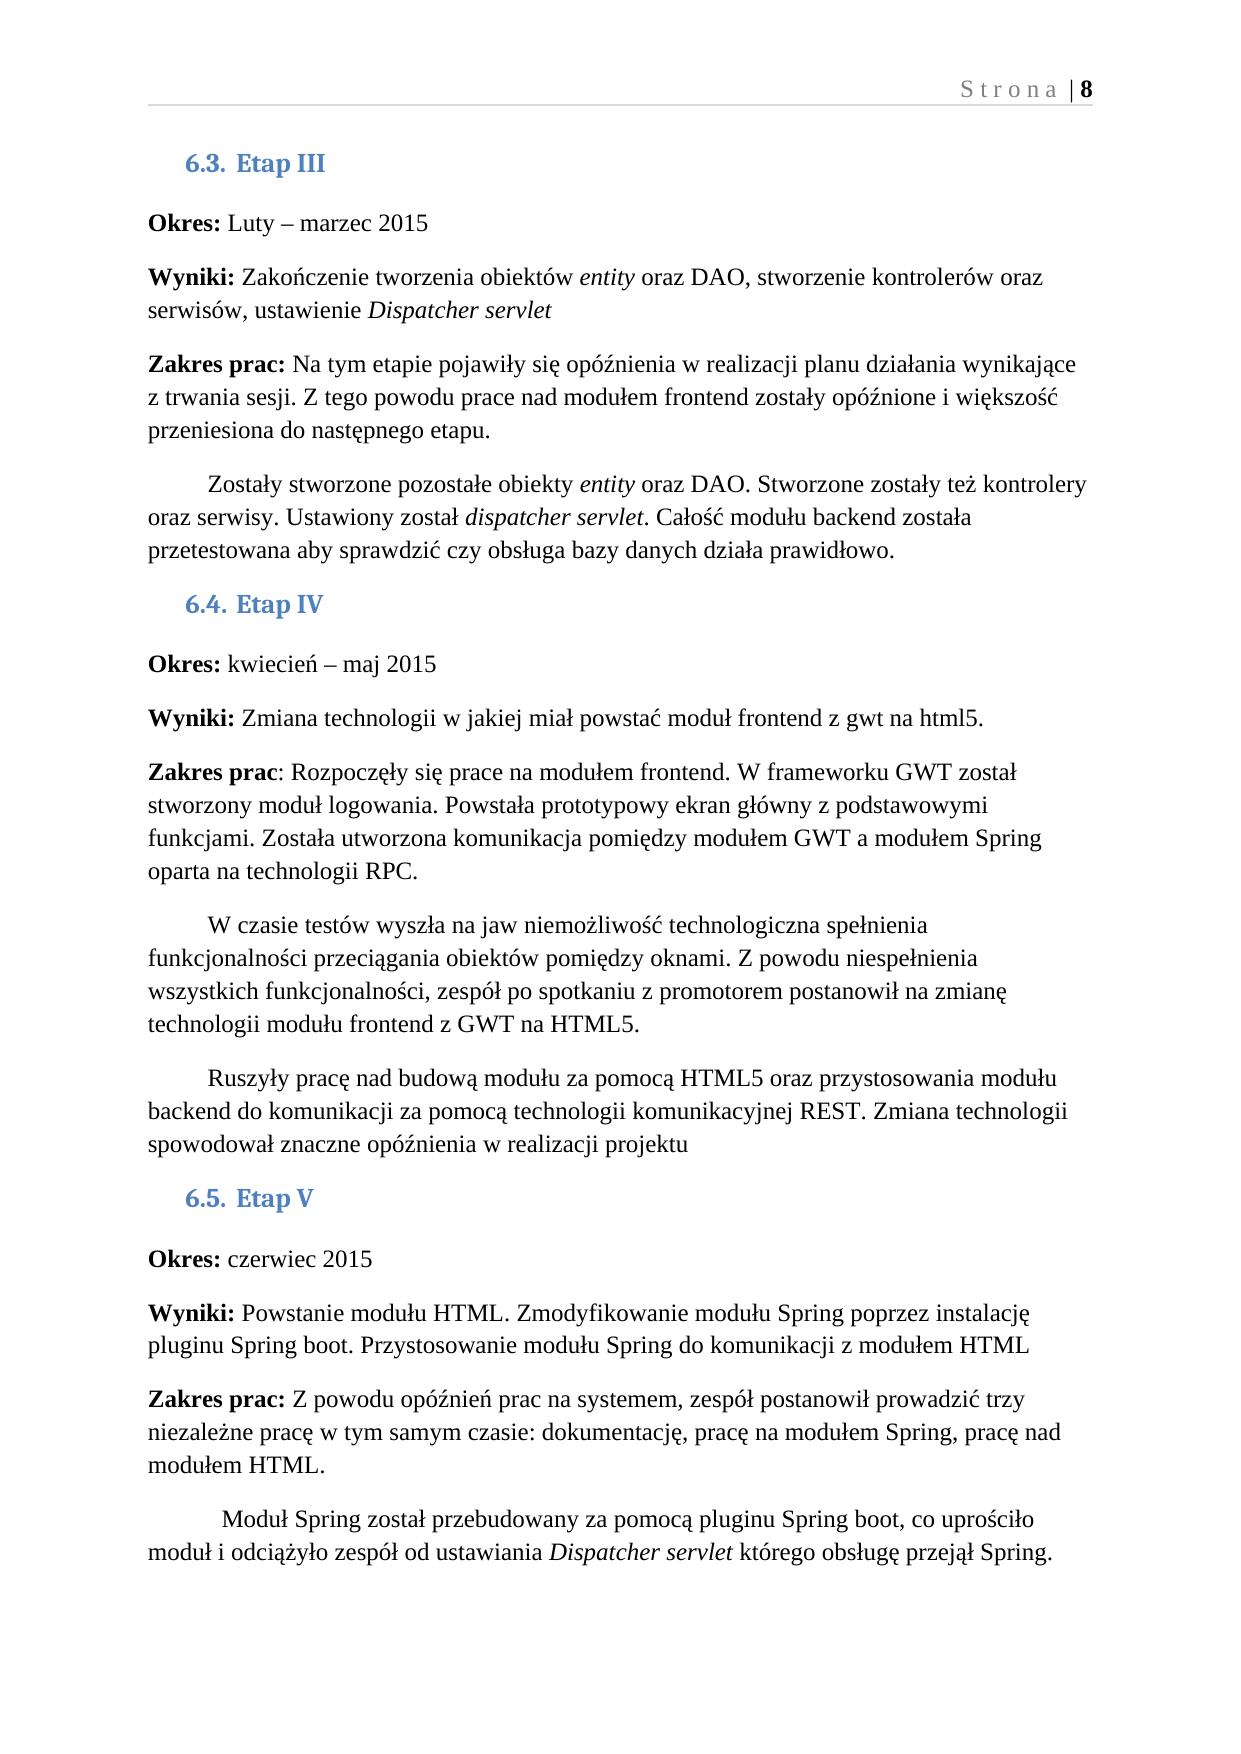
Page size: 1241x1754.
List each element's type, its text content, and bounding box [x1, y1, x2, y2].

text Wyniki: Zmiana technologii w jakiej miał powstać moduł frontend z gwt na html5. [148, 703, 1093, 732]
text Moduł Spring został przebudowany za pomocą pluginu Spring boot, co uprościło moduł i odciążyło zespół od ustawiania Dispatcher servlet którego obsługę przejął Spring. [148, 1504, 1093, 1566]
text Okres: czerwiec 2015 [148, 1244, 1093, 1272]
subtitle Etap IV [185, 589, 1093, 620]
text Okres: kwiecień – maj 2015 [148, 649, 1093, 678]
subtitle Etap V [185, 1183, 1093, 1214]
text Zakres prac: Z powodu opóźnień prac na systemem, zespół postanowił prowadzić trzy niezależne pracę w tym samym czasie: dokumentację, pracę na modułem Spring, pracę nad modułem HTML. [148, 1384, 1093, 1479]
text W czasie testów wyszła na jaw niemożliwość technologiczna spełnienia funkcjonalności przeciągania obiektów pomiędzy oknami. Z powodu niespełnienia wszystkich funkcjonalności, zespół po spotkaniu z promotorem postanowił na zmianę technologii modułu frontend z GWT na HTML5. [148, 910, 1093, 1038]
text Okres: Luty – marzec 2015 [148, 208, 1093, 237]
text Ruszyły pracę nad budową modułu za pomocą HTML5 oraz przystosowania modułu backend do komunikacji za pomocą technologii komunikacyjnej REST. Zmiana technologii spowodował znaczne opóźnienia w realizacji projektu [148, 1063, 1093, 1158]
subtitle Etap III [185, 148, 1093, 179]
text Zakres prac: Rozpoczęły się prace na modułem frontend. W frameworku GWT został stworzony moduł logowania. Powstała prototypowy ekran główny z podstawowymi funkcjami. Została utworzona komunikacja pomiędzy modułem GWT a modułem Spring oparta na technologii RPC. [148, 757, 1093, 885]
text Wyniki: Zakończenie tworzenia obiektów entity oraz DAO, stworzenie kontrolerów oraz serwisów, ustawienie Dispatcher servlet [148, 262, 1093, 324]
text Zakres prac: Na tym etapie pojawiły się opóźnienia w realizacji planu działania wynikające z trwania sesji. Z tego powodu prace nad modułem frontend zostały opóźnione i większość przeniesiona do następnego etapu. [148, 349, 1093, 444]
